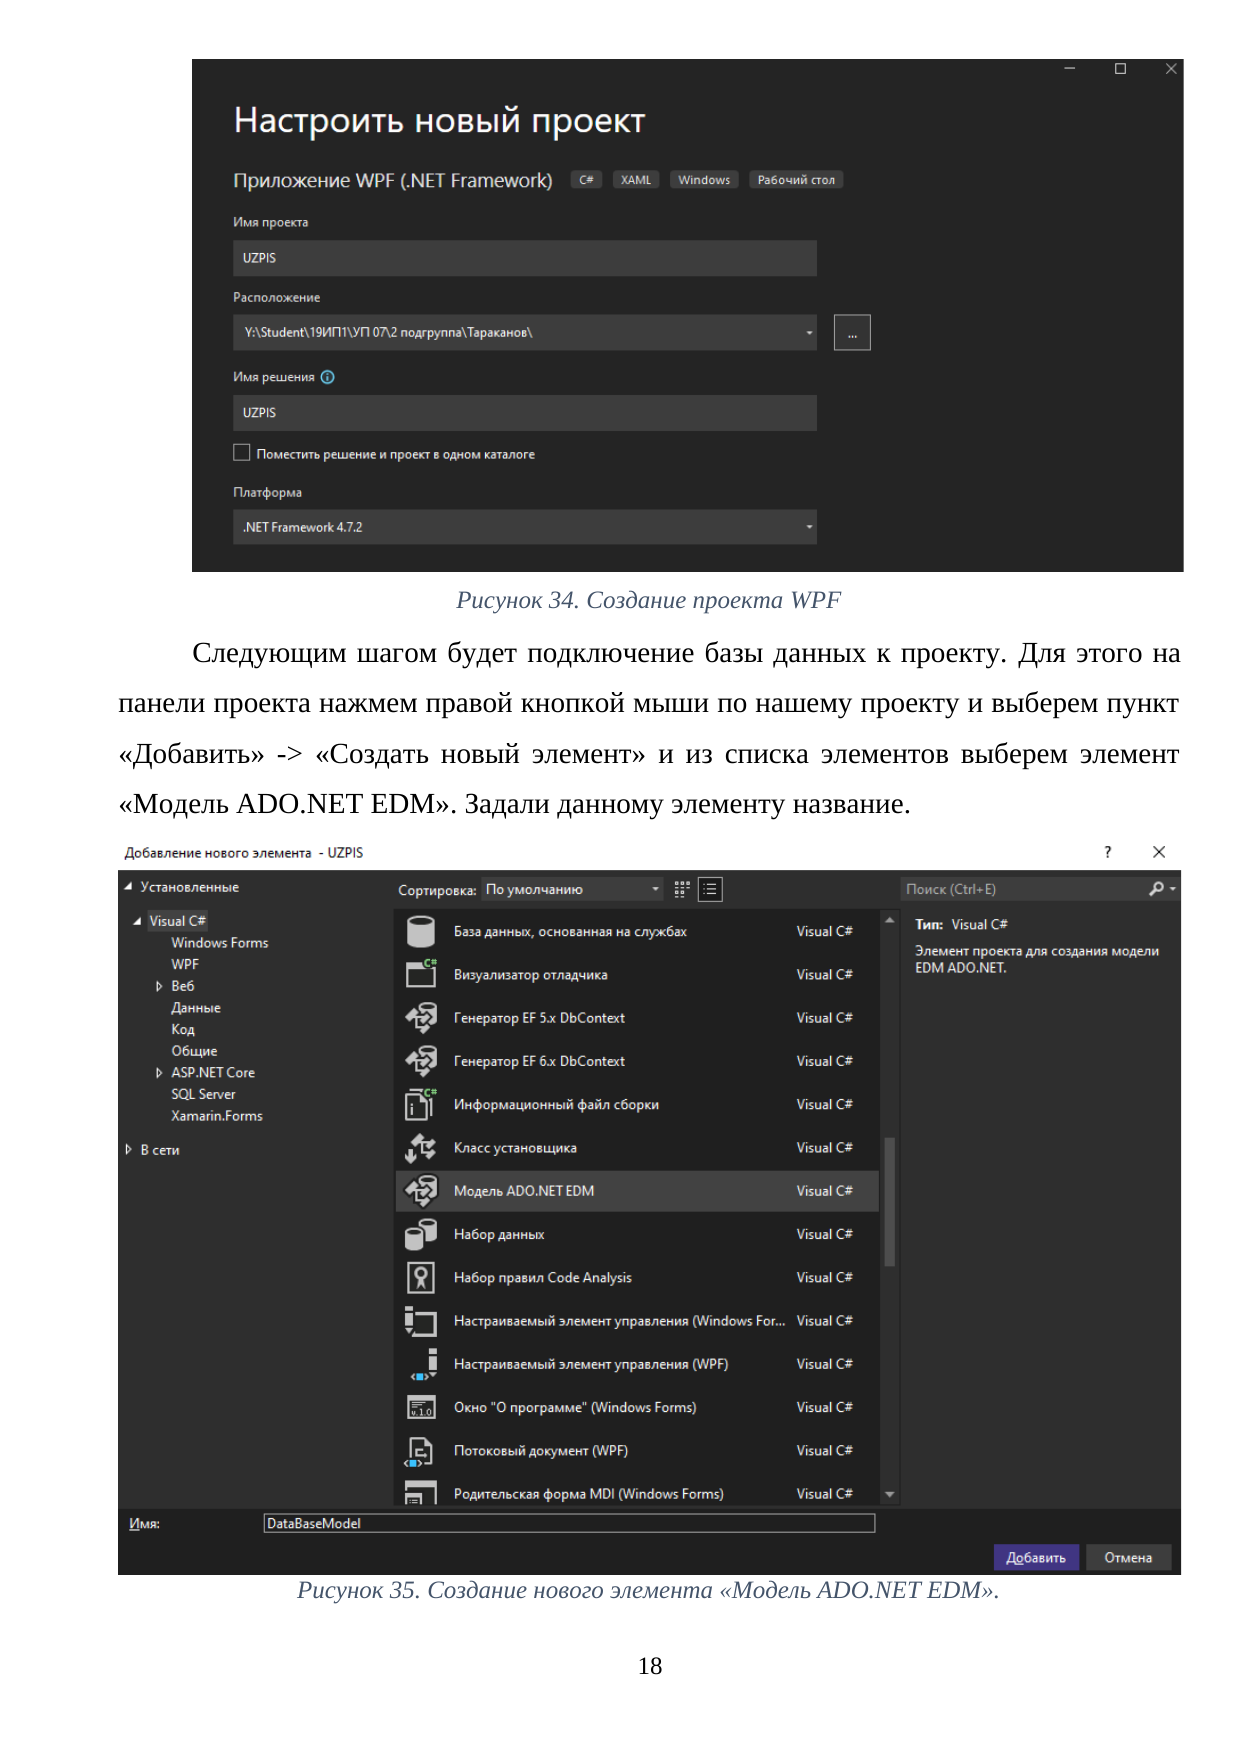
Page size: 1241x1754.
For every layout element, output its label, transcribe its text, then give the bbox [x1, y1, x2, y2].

text Рисунок 34. Создание проекта WPF [118, 586, 1181, 614]
picture [118, 836, 1182, 1575]
picture [192, 59, 1184, 572]
text Рисунок 35. Создание нового элемента «Модель ADO.NET EDM». [118, 1575, 1181, 1604]
text Следующим шагом будет подключение базы данных к проекту. Для этого на панели проекта нажмем правой кнопкой мыши по нашему проекту и выберем пункт «Добавить» -> «Создать новый элемент» и из списка элементов выберем элемент «Модель ADO.NET EDM». Задали данному элементу название. [118, 635, 1181, 819]
